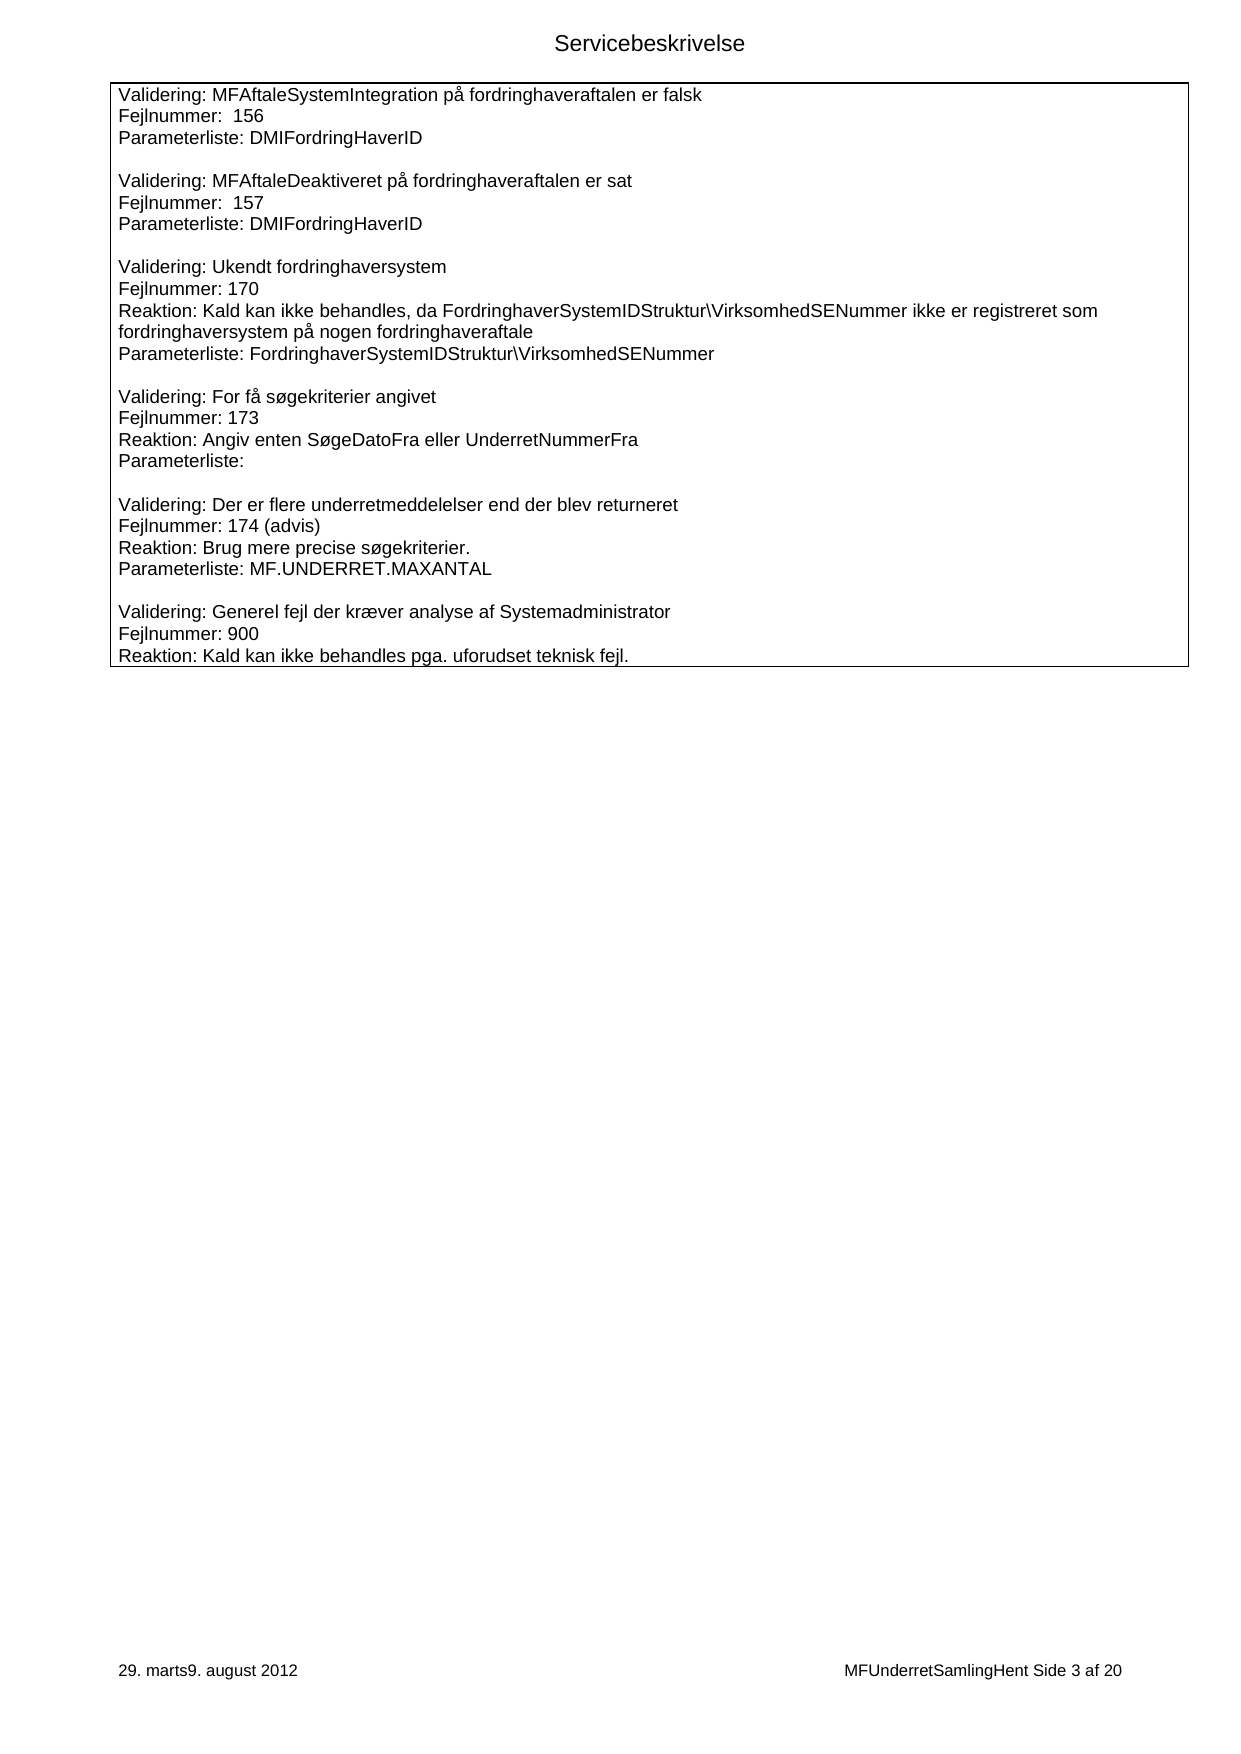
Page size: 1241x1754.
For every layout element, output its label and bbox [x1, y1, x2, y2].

table_cell [111, 84, 1188, 666]
